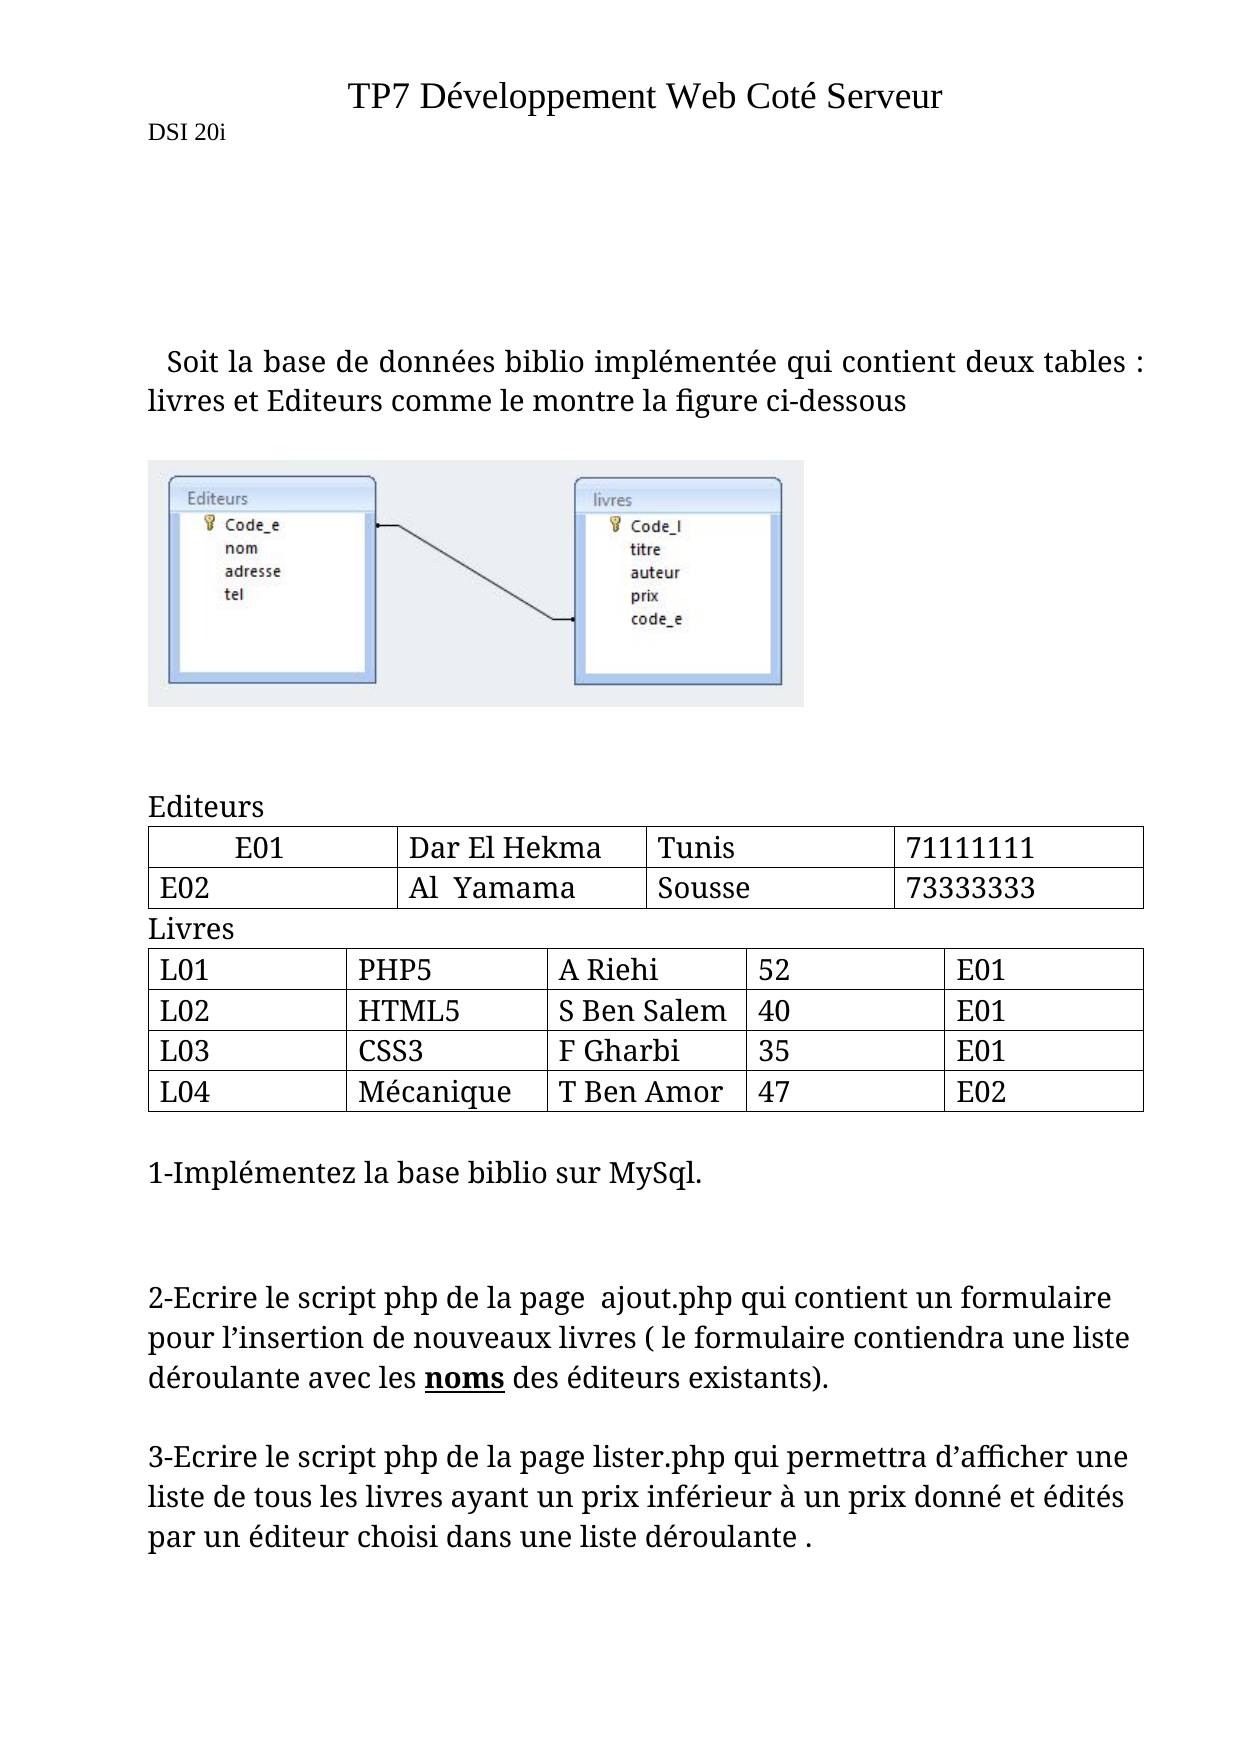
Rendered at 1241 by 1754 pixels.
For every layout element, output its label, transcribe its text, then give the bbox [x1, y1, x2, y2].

table_header A Riehi [548, 949, 746, 989]
table_cell 73333333 [895, 868, 1143, 907]
table_header 52 [747, 949, 944, 989]
table_cell 35 [747, 1031, 944, 1070]
table_cell 40 [747, 990, 944, 1030]
text Soit la base de données biblio implémentée qui contient deux tables : livres et Editeurs comme le montre la figure ci-dessous [148, 341, 1144, 420]
table_cell E02 [149, 868, 397, 907]
table_cell S Ben Salem [548, 990, 746, 1030]
text 2-Ecrire le script php de la page ajout.php qui contient un formulaire pour l’insertion de nouveaux livres ( le formulaire contiendra une liste déroulante avec les noms des éditeurs existants). [148, 1278, 1144, 1397]
text 1-Implémentez la base biblio sur MySql. [148, 1152, 1144, 1192]
table_cell 47 [747, 1071, 944, 1111]
table_cell Sousse [647, 868, 894, 907]
table_header Tunis [647, 827, 894, 867]
text Livres [148, 909, 1144, 948]
table_cell E02 [945, 1071, 1143, 1111]
table_header Dar El Hekma [398, 827, 646, 867]
table_header E01 [945, 949, 1143, 989]
table_cell L04 [149, 1071, 346, 1111]
table_cell T Ben Amor [548, 1071, 746, 1111]
table_header E01 [149, 827, 397, 867]
table_cell Mécanique [347, 1071, 547, 1111]
table_header PHP5 [347, 949, 547, 989]
table_cell F Gharbi [548, 1031, 746, 1070]
text Editeurs [148, 786, 1144, 826]
table_cell L02 [149, 990, 346, 1030]
table_header L01 [149, 949, 346, 989]
picture [147, 460, 804, 707]
text 3-Ecrire le script php de la page lister.php qui permettra d’afficher une liste de tous les livres ayant un prix inférieur à un prix donné et édités par un éditeur choisi dans une liste déroulante . [148, 1437, 1144, 1556]
table_header 71111111 [895, 827, 1143, 867]
table_cell L03 [149, 1031, 346, 1070]
table_cell CSS3 [347, 1031, 547, 1070]
table_cell E01 [945, 1031, 1143, 1070]
table_cell E01 [945, 990, 1143, 1030]
table_cell Al Yamama [398, 868, 646, 907]
table_cell HTML5 [347, 990, 547, 1030]
